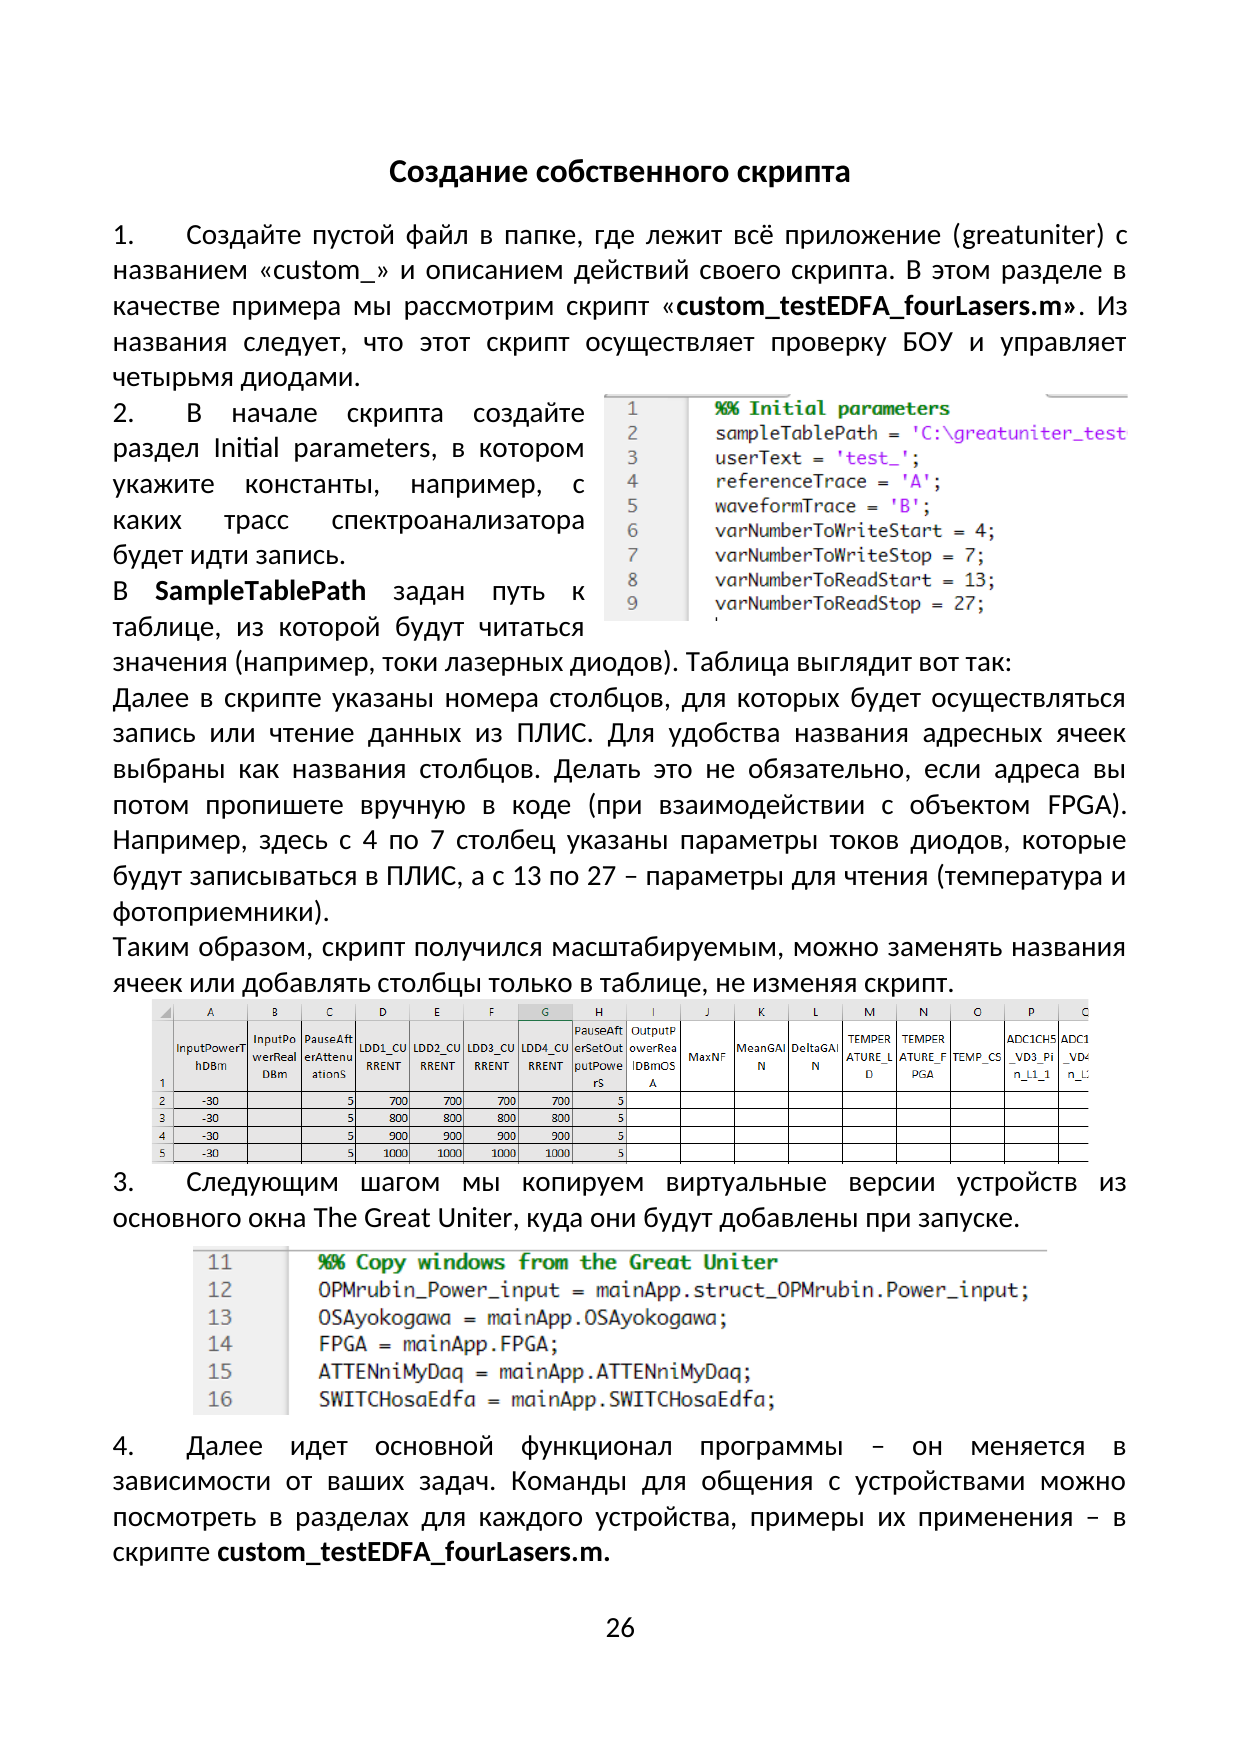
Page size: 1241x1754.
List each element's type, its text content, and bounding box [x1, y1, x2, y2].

list Следующим шагом мы копируем виртуальные версии устройств из основного окна The Great Uniter, куда они будут добавлены при запуске. [112, 1163, 1128, 1234]
picture [604, 394, 1128, 621]
list Таким образом, скрипт получился масштабируемым, можно заменять названия ячеек или добавлять столбцы только в таблице, не изменяя скрипт. [112, 928, 1128, 999]
list Далее в скрипте указаны номера столбцов, для которых будет осуществляться запись или чтение данных из ПЛИС. Для удобства названия адресных ячеек выбраны как названия столбцов. Делать это не обязательно, если адреса вы потом пропишете вручную в коде (при взаимодействии с объектом FPGA). Например, здесь с 4 по 7 столбец указаны параметры токов диодов, которые будут записываться в ПЛИС, а с 13 по 27 – параметры для чтения (температура и фотоприемники). [112, 679, 1128, 928]
subtitle Создание собственного скрипта [112, 150, 1128, 191]
list В начале скрипта создайте раздел Initial parameters, в котором укажите константы, например, с каких трасс спектроанализатора будет идти запись. [112, 394, 604, 572]
picture [151, 999, 1089, 1164]
picture [193, 1246, 1048, 1415]
list Далее идет основной функционал программы – он меняется в зависимости от ваших задач. Команды для общения с устройствами можно посмотреть в разделах для каждого устройства, примеры их применения – в скрипте custom_testEDFA_fourLasers.m. [112, 1427, 1128, 1569]
list Создайте пустой файл в папке, где лежит всё приложение (greatuniter) с названием «custom_» и описанием действий своего скрипта. В этом разделе в качестве примера мы рассмотрим скрипт «custom_testEDFA_fourLasers.m». Из названия следует, что этот скрипт осуществляет проверку БОУ и управляет четырьмя диодами. [112, 216, 1128, 394]
list В SampleTablePath задан путь к таблице, из которой будут читаться значения (например, токи лазерных диодов). Таблица выглядит вот так: [112, 572, 1128, 679]
